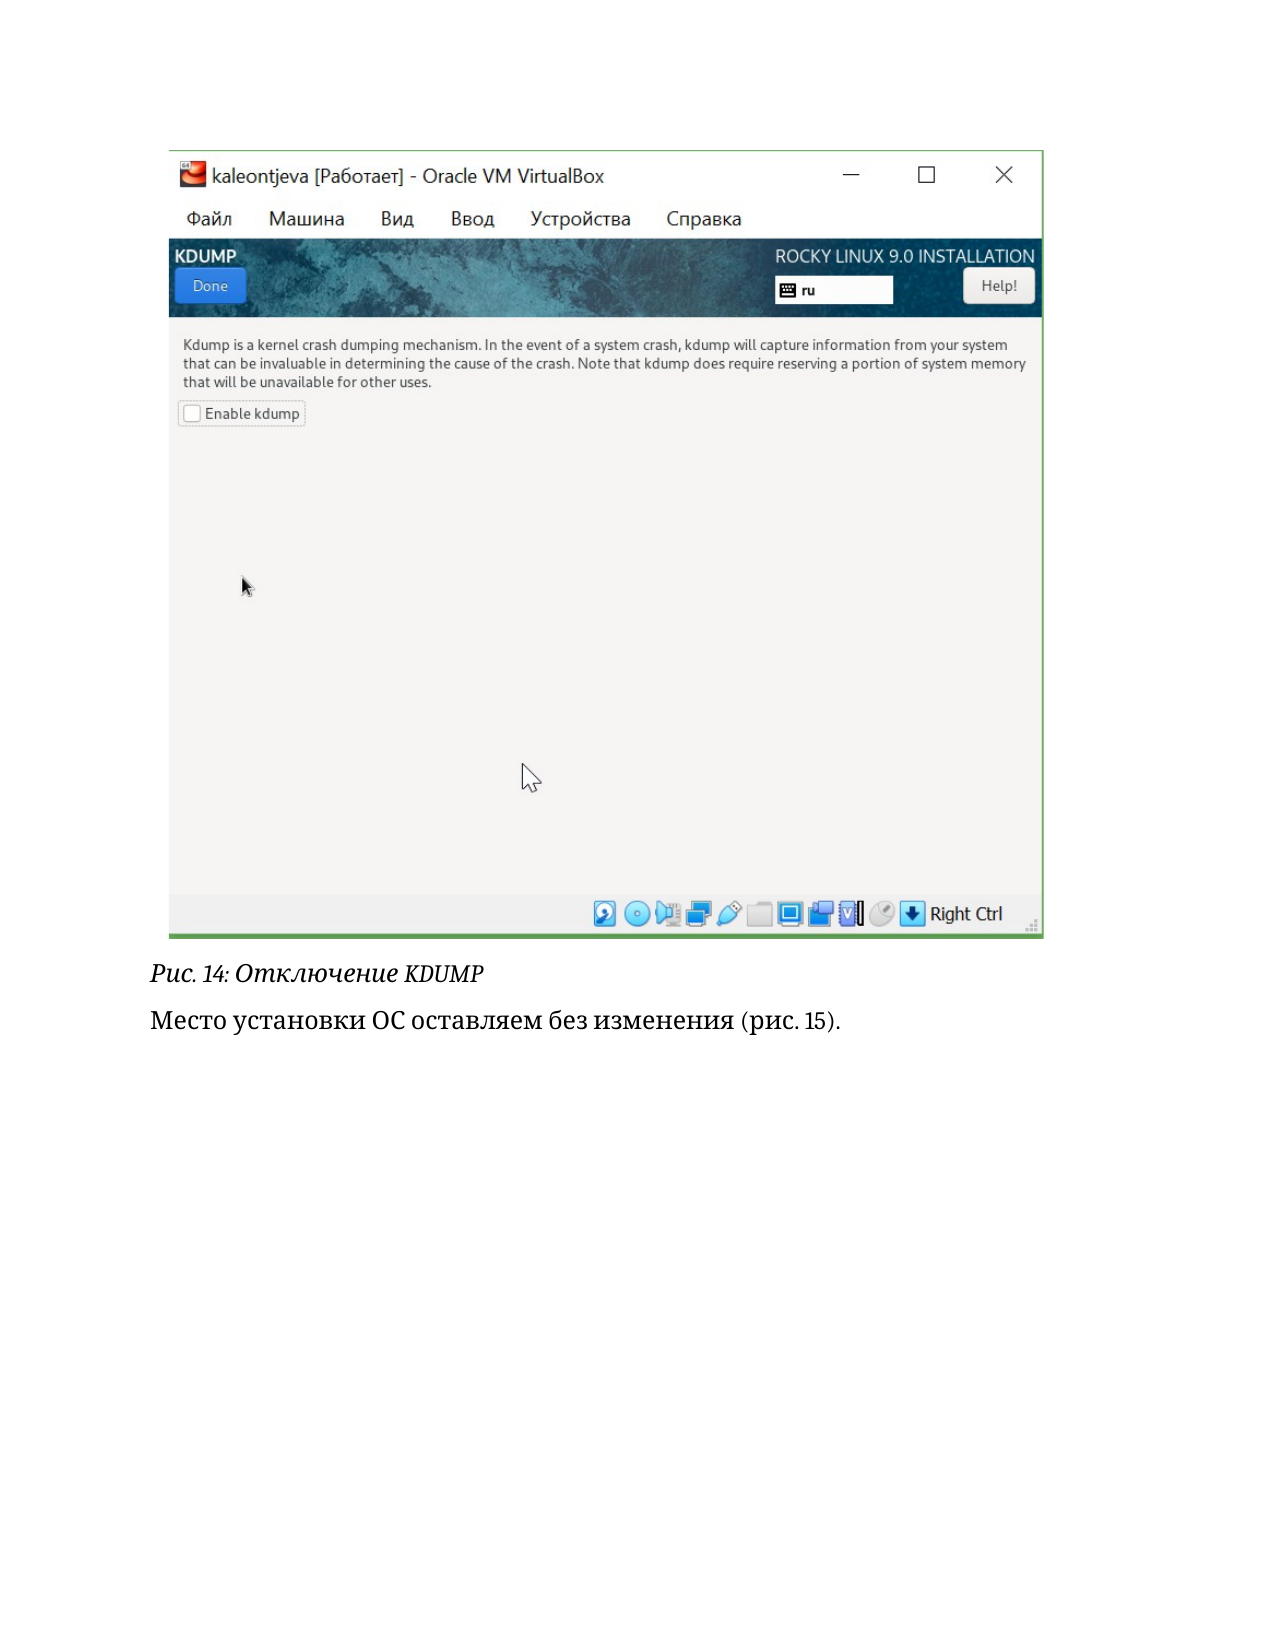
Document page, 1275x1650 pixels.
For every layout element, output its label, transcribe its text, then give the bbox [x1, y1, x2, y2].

text Место установки ОС оставляем без изменения (рис. 15). [150, 1007, 1125, 1036]
text Рис. 14: Отключение KDUMP [150, 959, 1125, 988]
picture [168, 150, 1044, 939]
